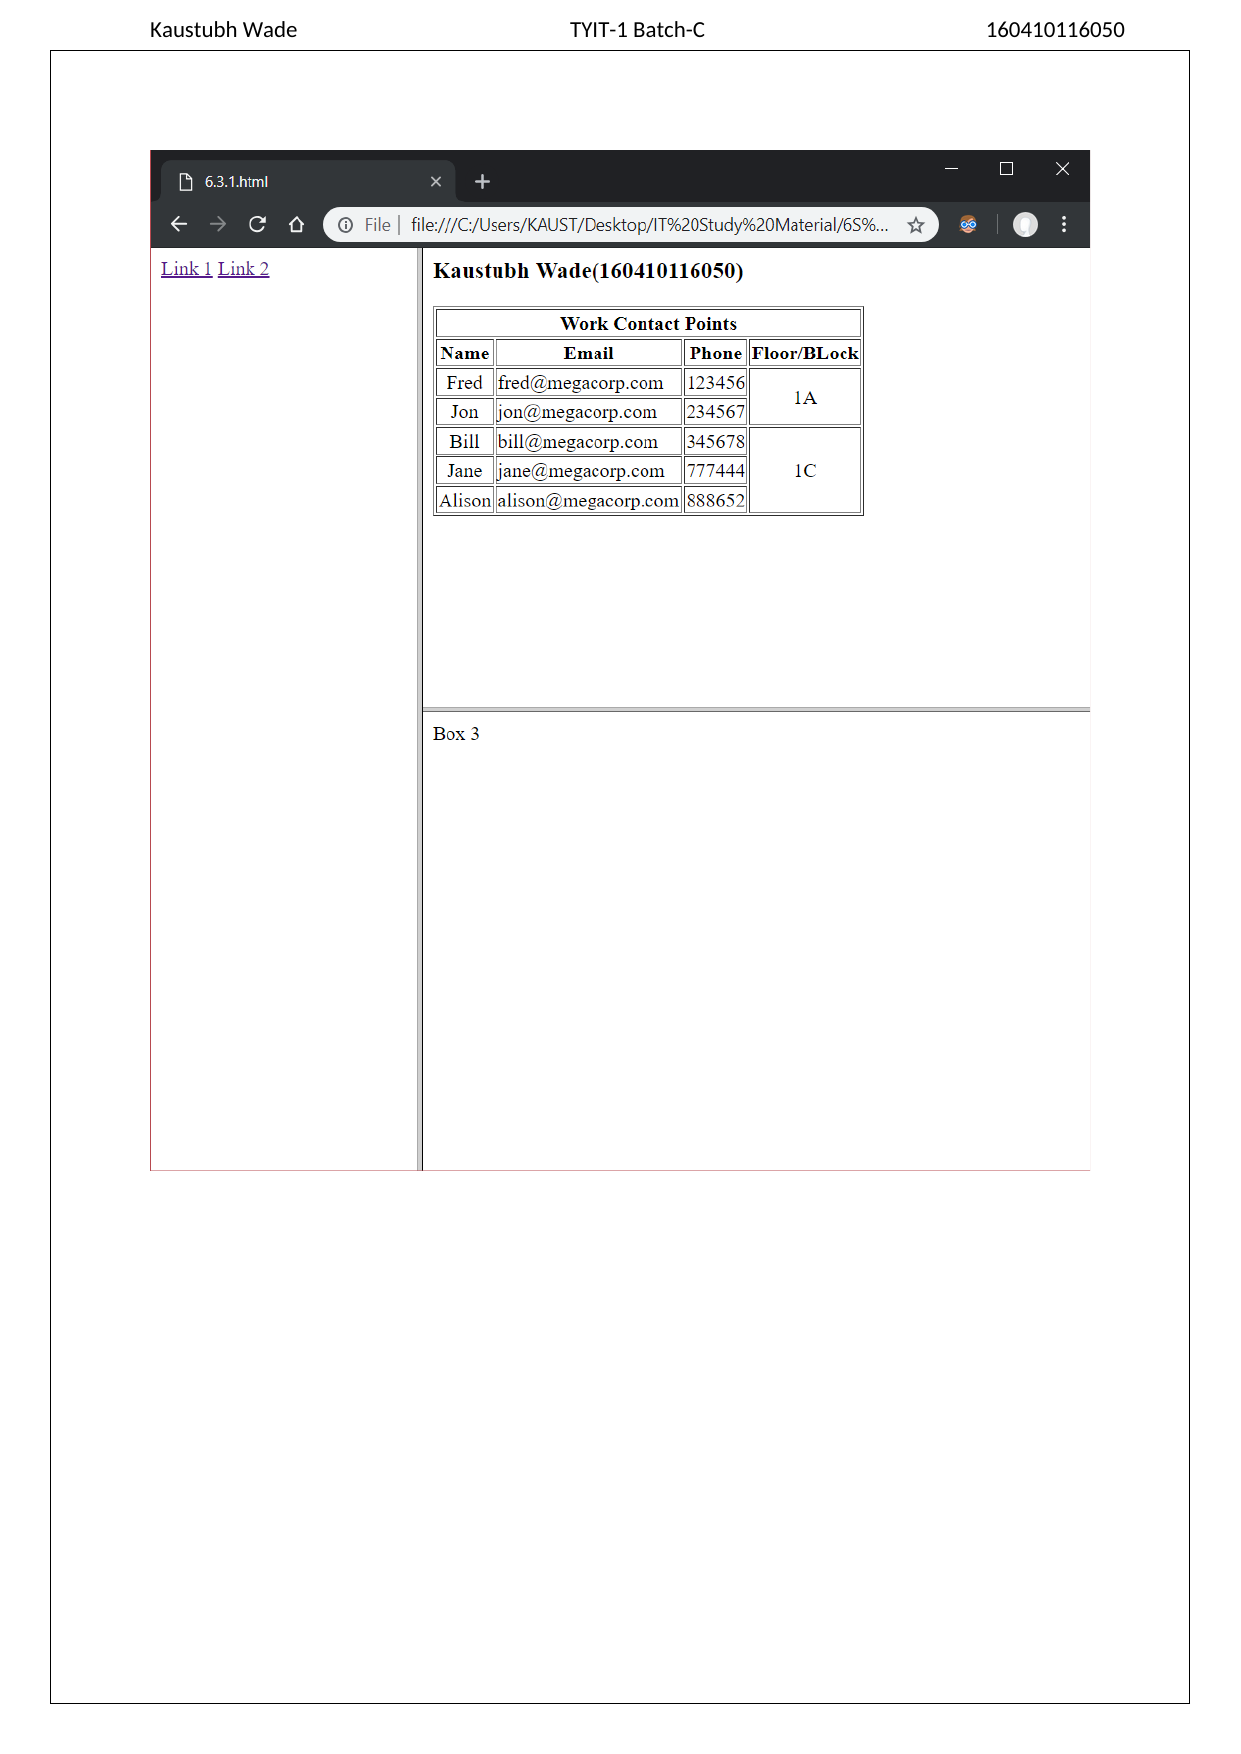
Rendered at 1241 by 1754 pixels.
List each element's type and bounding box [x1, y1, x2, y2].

picture [150, 150, 1091, 1171]
